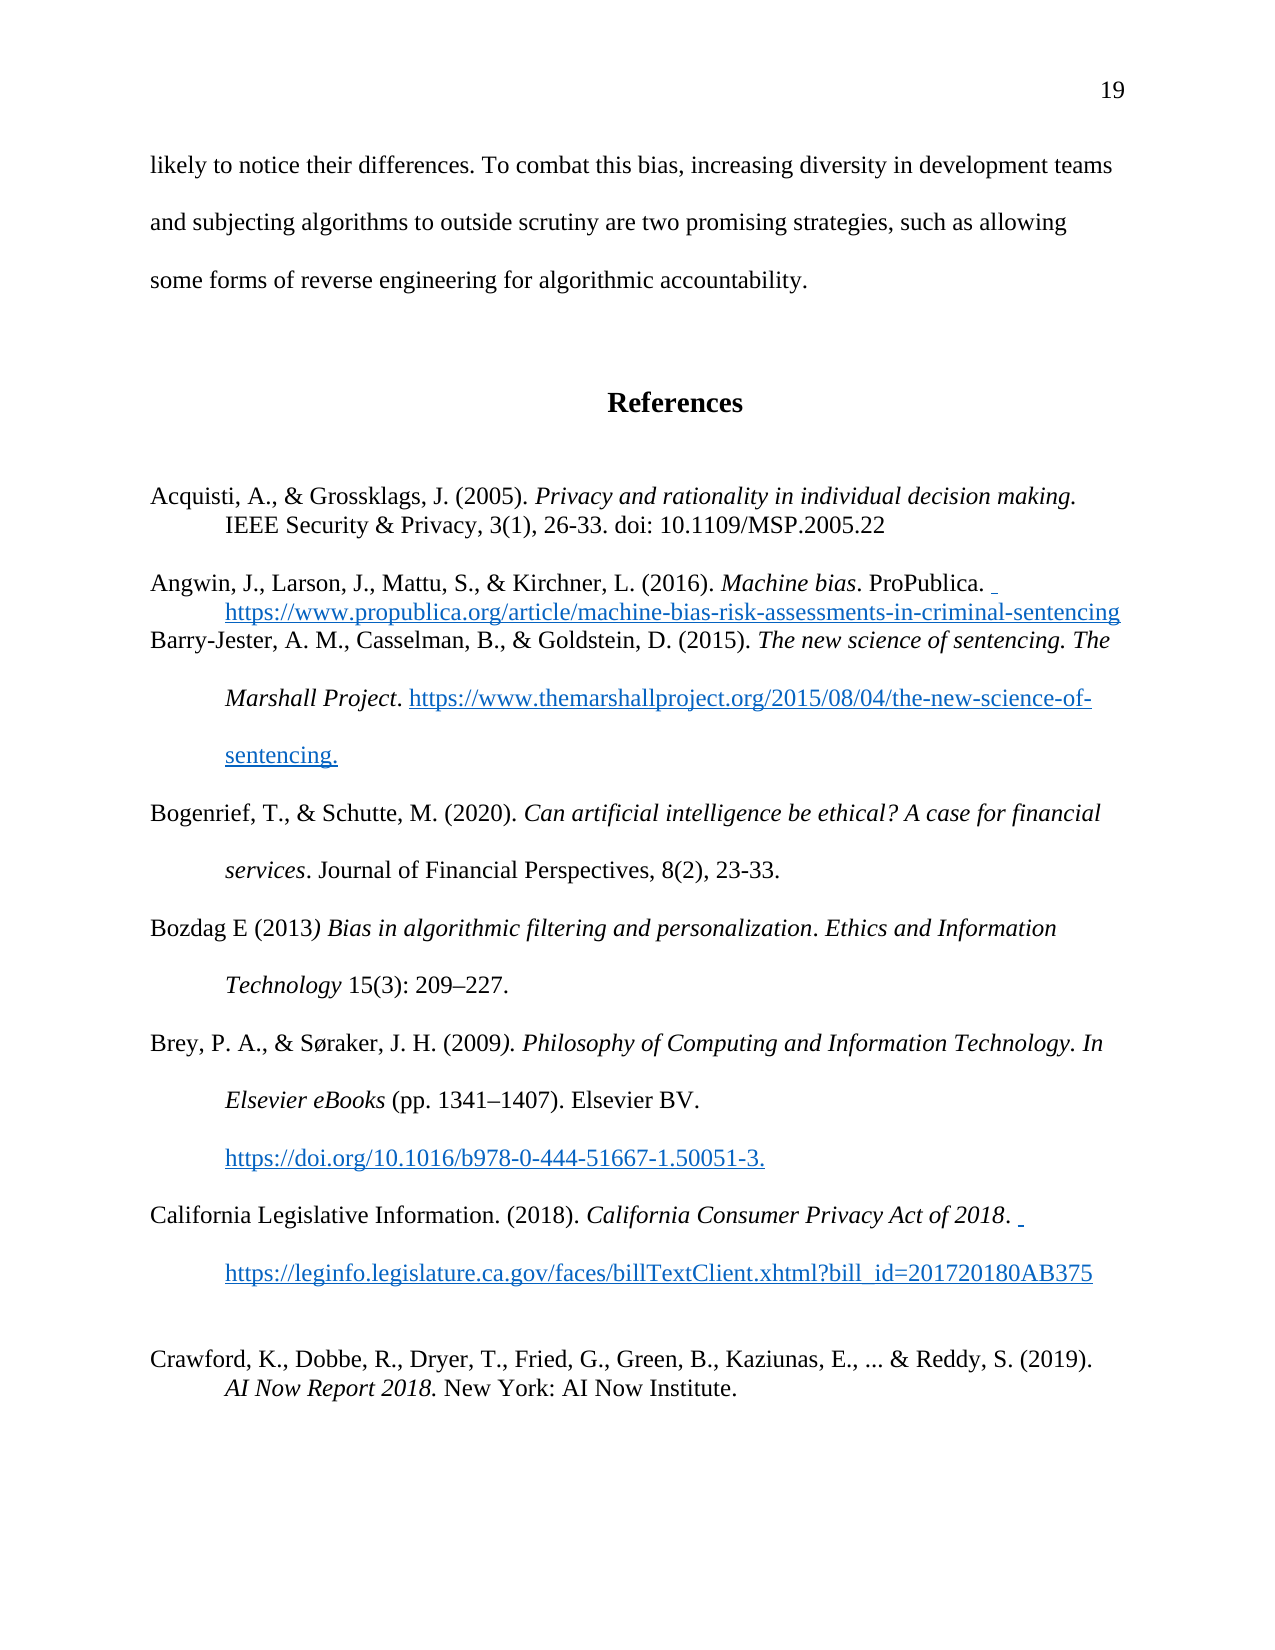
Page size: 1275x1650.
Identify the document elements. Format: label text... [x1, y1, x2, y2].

text Barry-Jester, A. M., Casselman, B., & Goldstein, D. (2015). The new science of sentencing. The Marshall Project. https://www.themarshallproject.org/2015/08/04/the-new-science-of-sentencing. [150, 625, 1125, 769]
text https://doi.org/10.1016/b978-0-444-51667-1.50051-3. [150, 1143, 1125, 1172]
subtitle References [150, 385, 1125, 418]
text Bogenrief, T., & Schutte, M. (2020). Can artificial intelligence be ethical? A case for financial services. Journal of Financial Perspectives, 8(2), 23-33. [150, 798, 1125, 884]
text Crawford, K., Dobbe, R., Dryer, T., Fried, G., Green, B., Kaziunas, E., ... & Reddy, S. (2019). AI Now Report 2018. New York: AI Now Institute. [150, 1344, 1125, 1402]
text Acquisti, A., & Grossklags, J. (2005). Privacy and rationality in individual decision making. IEEE Security & Privacy, 3(1), 26-33. doi: 10.1109/MSP.2005.22 [150, 481, 1125, 539]
text Brey, P. A., & Søraker, J. H. (2009). Philosophy of Computing and Information Technology. In Elsevier eBooks (pp. 1341–1407). Elsevier BV. [150, 1028, 1125, 1114]
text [150, 150, 1125, 294]
text Bozdag E (2013) Bias in algorithmic filtering and personalization. Ethics and Information Technology 15(3): 209–227. [150, 913, 1125, 999]
text Angwin, J., Larson, J., Mattu, S., & Kirchner, L. (2016). Machine bias. ProPublica. https://www.propublica.org/article/machine-bias-risk-assessments-in-criminal-sentencing [150, 568, 1125, 625]
text California Legislative Information. (2018). California Consumer Privacy Act of 2018. https://leginfo.legislature.ca.gov/faces/billTextClient.xhtml?bill_id=201720180AB375 [150, 1200, 1125, 1287]
